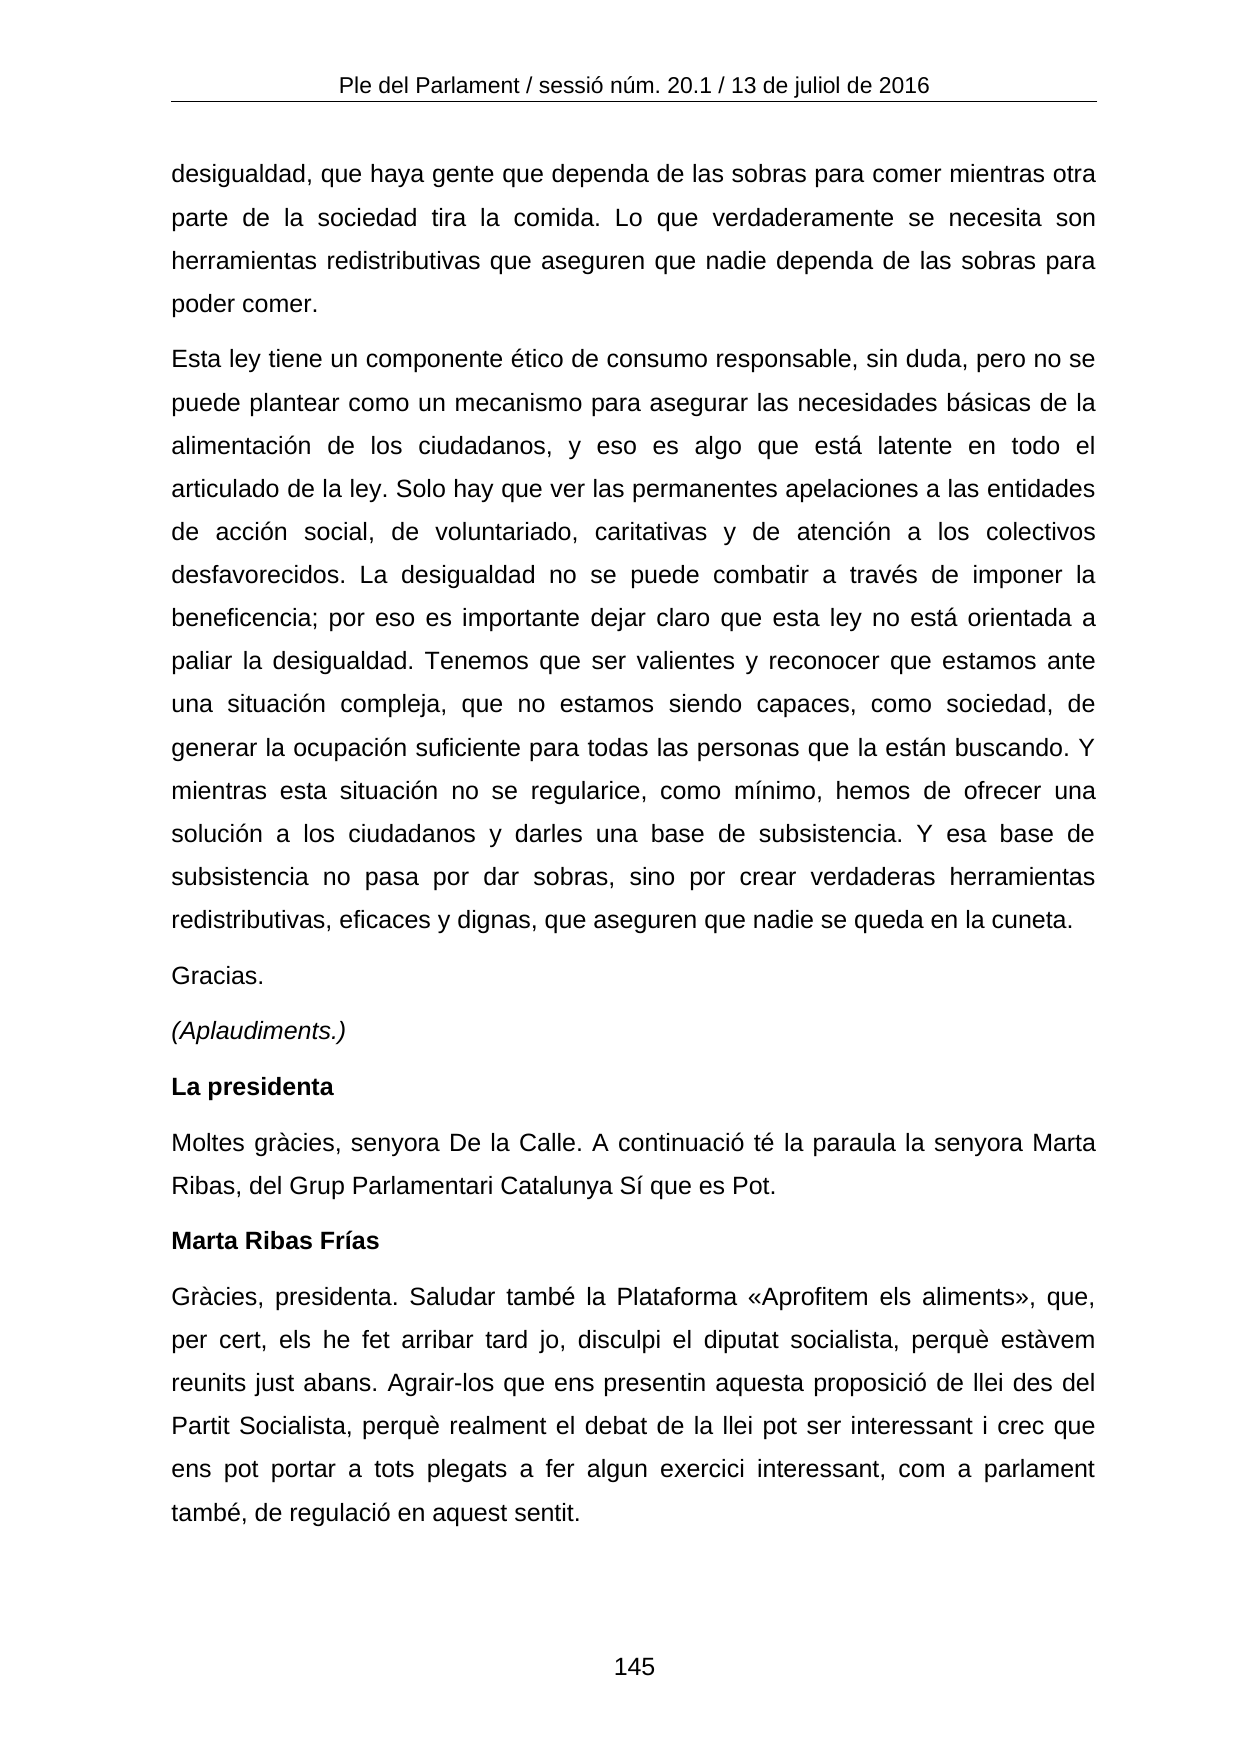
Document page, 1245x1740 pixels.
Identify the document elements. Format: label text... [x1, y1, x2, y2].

text Esta ley tiene un componente ético de consumo responsable, sin duda, pero no se puede plantear como un mecanismo para asegurar las necesidades básicas de la alimentación de los ciudadanos, y eso es algo que está latente en todo el articulado de la ley. Solo hay que ver las permanentes apelaciones a las entidades de acción social, de voluntariado, caritativas y de atención a los colectivos desfavorecidos. La desigualdad no se puede combatir a través de imponer la beneficencia; por eso es importante dejar claro que esta ley no está orientada a paliar la desigualdad. Tenemos que ser valientes y reconocer que estamos ante una situación compleja, que no estamos siendo capaces, como sociedad, de generar la ocupación suficiente para todas las personas que la están buscando. Y mientras esta situación no se regularice, como mínimo, hemos de ofrecer una solución a los ciudadanos y darles una base de subsistencia. Y esa base de subsistencia no pasa por dar sobras, sino por crear verdaderas herramientas redistributivas, eficaces y dignas, que aseguren que nadie se queda en la cuneta. [171, 344, 1097, 934]
text Marta Ribas Frías [171, 1226, 1097, 1255]
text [171, 159, 1097, 318]
text (Aplaudiments.) [171, 1016, 1097, 1045]
text Moltes gràcies, senyora De la Calle. A continuació té la paraula la senyora Marta Ribas, del Grup Parlamentari Catalunya Sí que es Pot. [171, 1128, 1097, 1199]
text Gràcies, presidenta. Saludar també la Plataforma «Aprofitem els aliments», que, per cert, els he fet arribar tard jo, disculpi el diputat socialista, perquè estàvem reunits just abans. Agrair-los que ens presentin aquesta proposició de llei des del Partit Socialista, perquè realment el debat de la llei pot ser interessant i crec que ens pot portar a tots plegats a fer algun exercici interessant, com a parlament també, de regulació en aquest sentit. [171, 1282, 1097, 1526]
text Gracias. [171, 961, 1097, 989]
text La presidenta [171, 1072, 1097, 1101]
